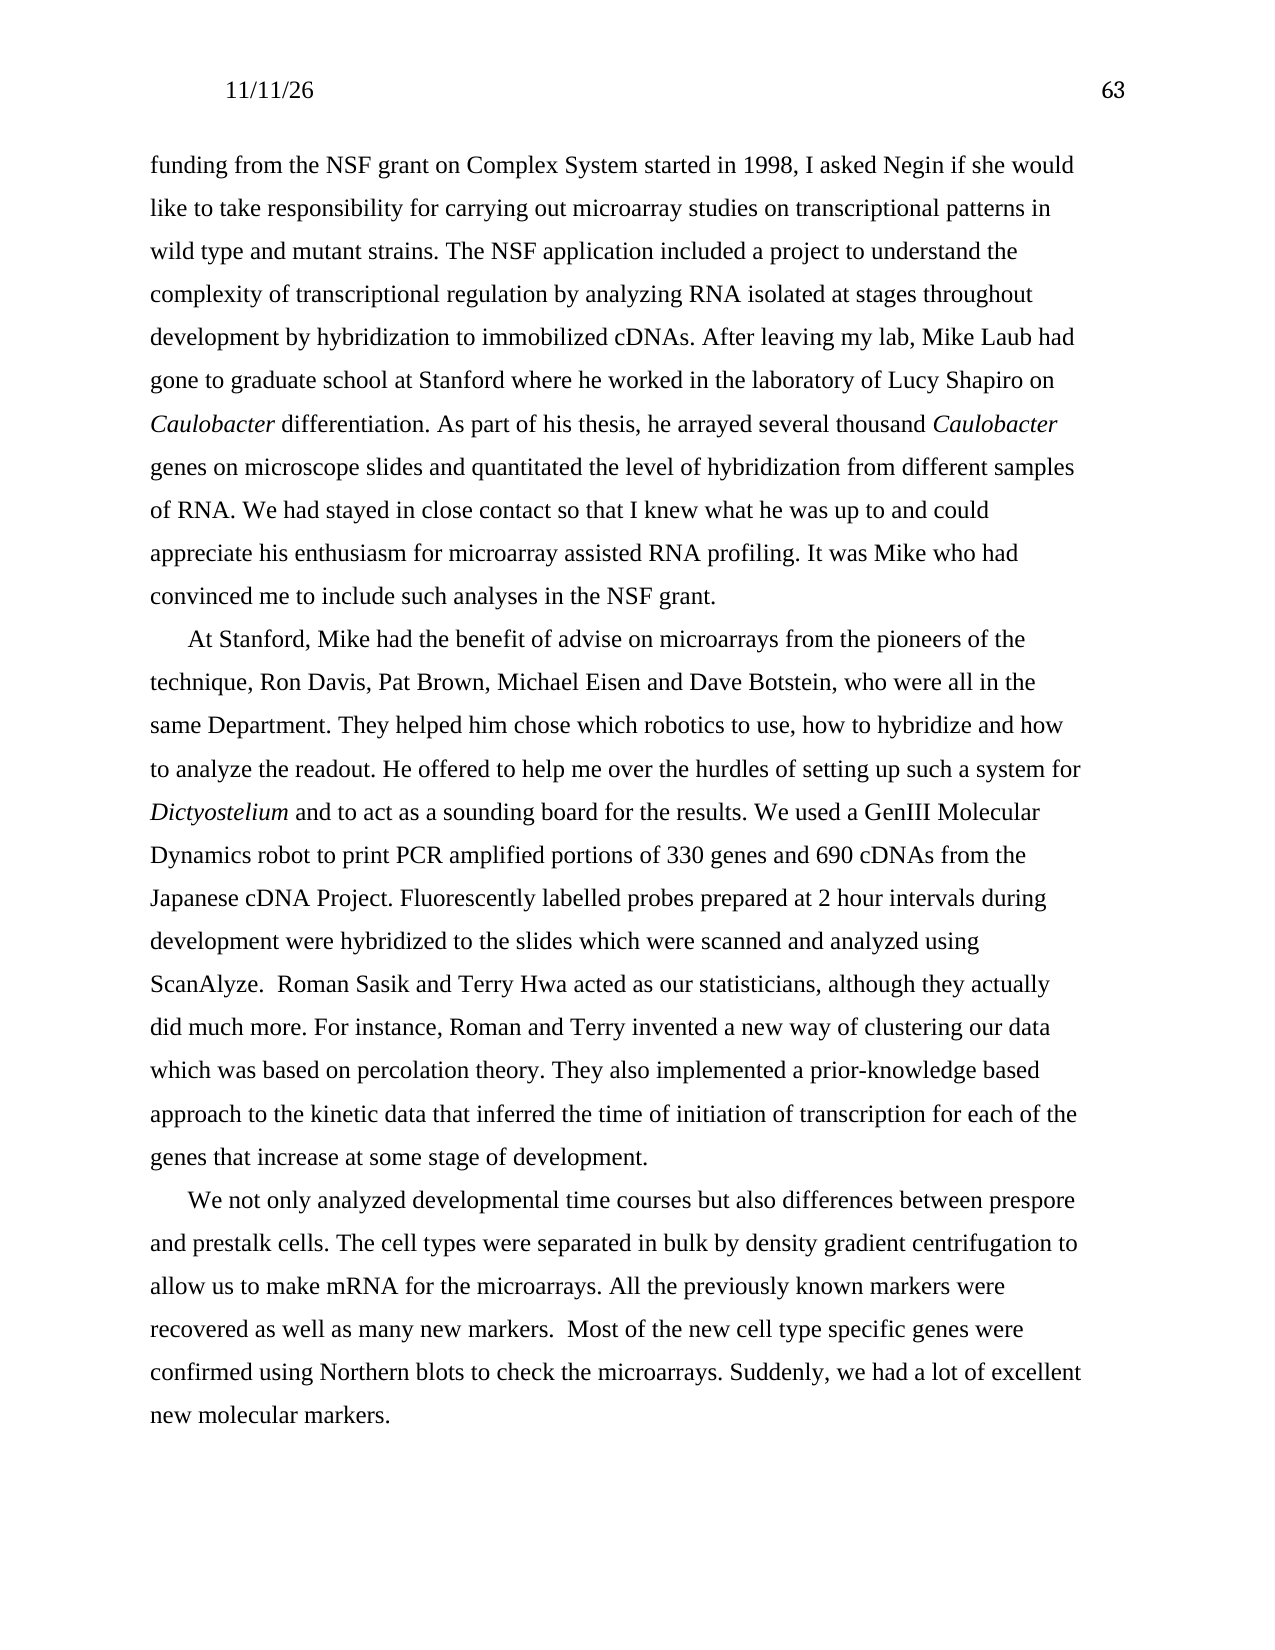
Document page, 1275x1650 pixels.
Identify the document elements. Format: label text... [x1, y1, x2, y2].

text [150, 150, 1087, 610]
text We not only analyzed developmental time courses but also differences between prespore and prestalk cells. The cell types were separated in bulk by density gradient centrifugation to allow us to make mRNA for the microarrays. All the previously known markers were recovered as well as many new markers. Most of the new cell type specific genes were confirmed using Northern blots to check the microarrays. Suddenly, we had a lot of excellent new molecular markers. [150, 1185, 1087, 1429]
text At Stanford, Mike had the benefit of advise on microarrays from the pioneers of the technique, Ron Davis, Pat Brown, Michael Eisen and Dave Botstein, who were all in the same Department. They helped him chose which robotics to use, how to hybridize and how to analyze the readout. He offered to help me over the hurdles of setting up such a system for Dictyostelium and to act as a sounding board for the results. We used a GenIII Molecular Dynamics robot to print PCR amplified portions of 330 genes and 690 cDNAs from the Japanese cDNA Project. Fluorescently labelled probes prepared at 2 hour intervals during development were hybridized to the slides which were scanned and analyzed using ScanAlyze. Roman Sasik and Terry Hwa acted as our statisticians, although they actually did much more. For instance, Roman and Terry invented a new way of clustering our data which was based on percolation theory. They also implemented a prior-knowledge based approach to the kinetic data that inferred the time of initiation of transcription for each of the genes that increase at some stage of development. [150, 624, 1087, 1171]
